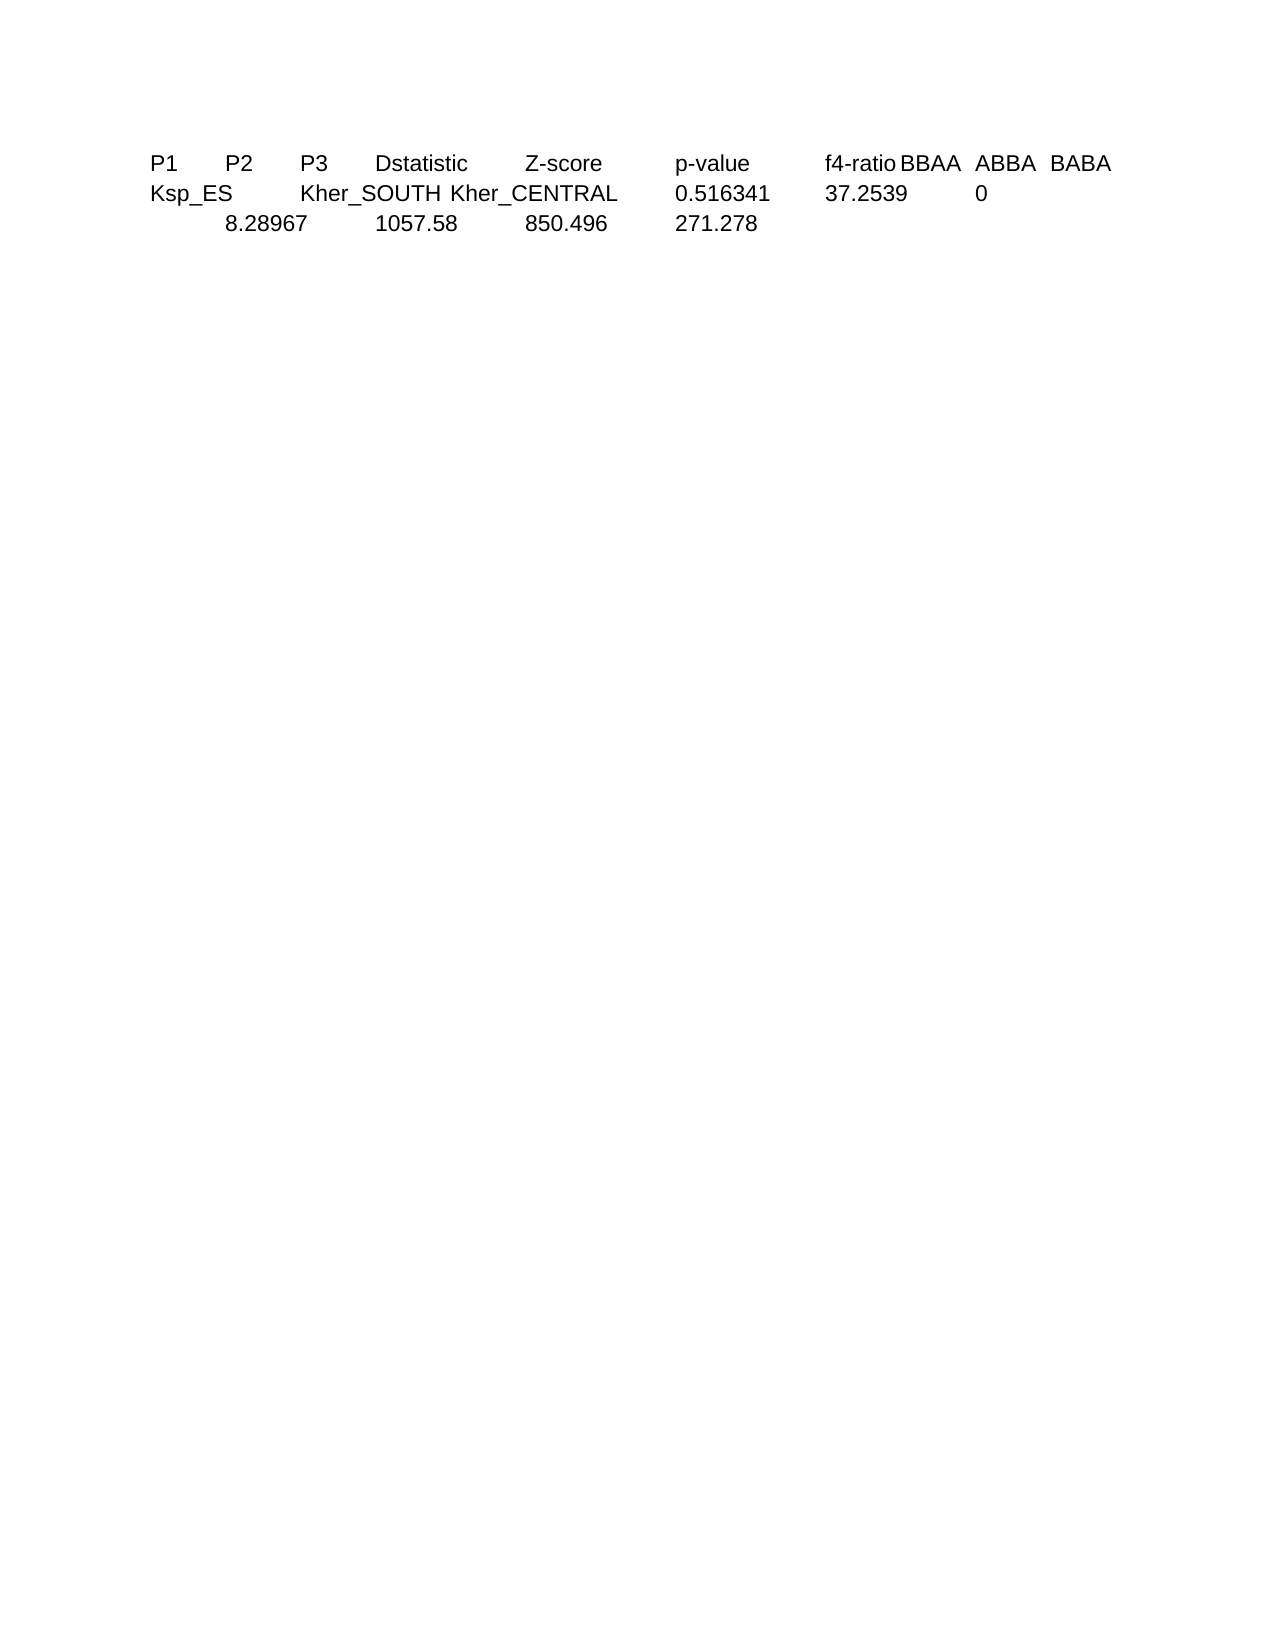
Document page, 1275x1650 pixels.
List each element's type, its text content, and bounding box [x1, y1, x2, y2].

text Ksp_ES Kher_SOUTH Kher_CENTRAL 0.516341 37.2539 0 8.28967 1057.58 850.496 271.278 [150, 180, 1125, 237]
text P1 P2 P3 Dstatistic Z-score p-value f4-ratio BBAA ABBA BABA [150, 150, 1125, 176]
